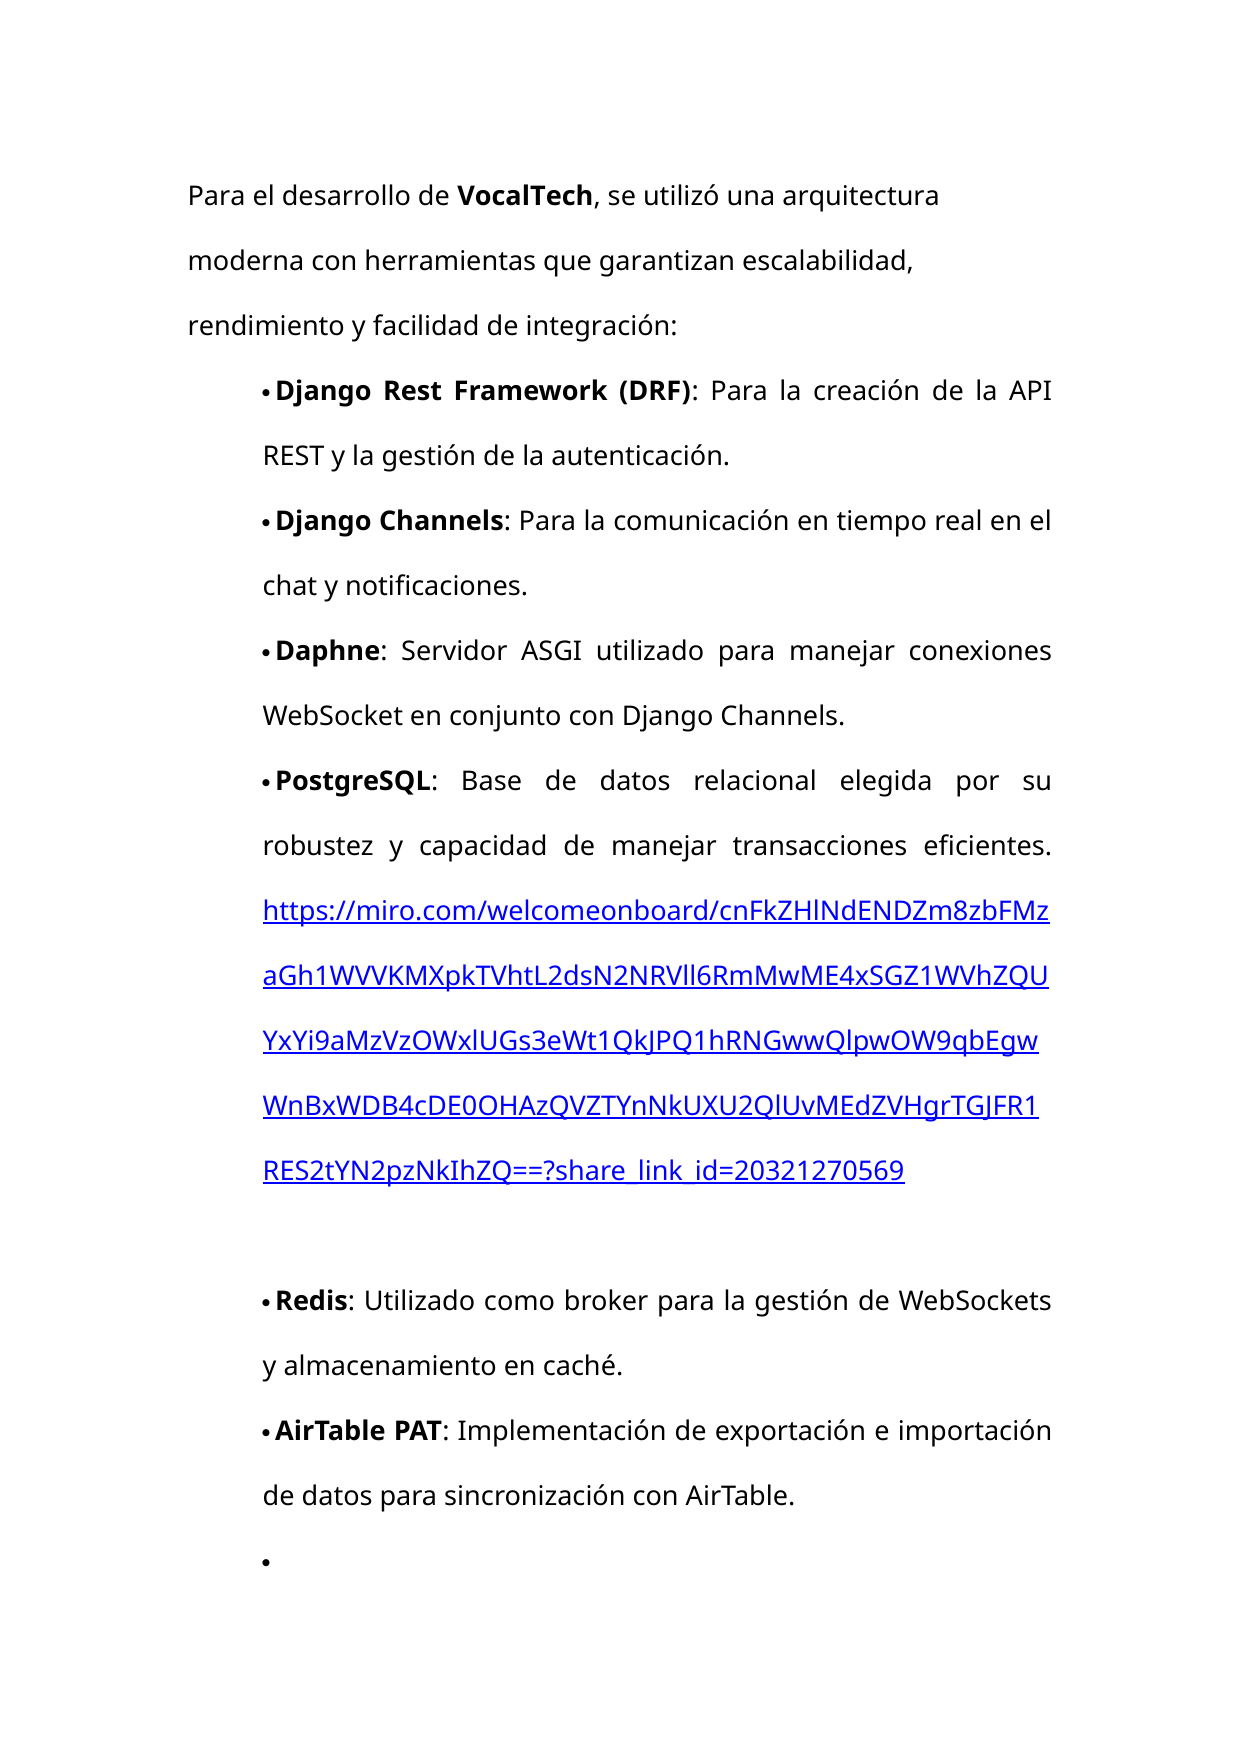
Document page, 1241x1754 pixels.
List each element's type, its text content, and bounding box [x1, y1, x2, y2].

list Daphne: Servidor ASGI utilizado para manejar conexiones WebSocket en conjunto con Django Channels. [262, 617, 1053, 747]
list Django Rest Framework (DRF): Para la creación de la API REST y la gestión de la autenticación. [262, 357, 1053, 487]
list AirTable PAT: Implementación de exportación e importación de datos para sincronización con AirTable. [262, 1397, 1053, 1527]
list Redis: Utilizado como broker para la gestión de WebSockets y almacenamiento en caché. [262, 1267, 1053, 1397]
list Django Channels: Para la comunicación en tiempo real en el chat y notificaciones. [262, 487, 1053, 617]
list PostgreSQL: Base de datos relacional elegida por su robustez y capacidad de manejar transacciones eficientes. https://miro.com/welcomeonboard/cnFkZHlNdENDZm8zbFMzaGh1WVVKMXpkTVhtL2dsN2NRVll6RmMwME4xSGZ1WVhZQUYxYi9aMzVzOWxlUGs3eWt1QkJPQ1hRNGwwQlpwOW9qbEgwWnBxWDB4cDE0OHAzQVZTYnNkUXU2QlUvMEdZVHgrTGJFR1RES2tYN2pzNkIhZQ==?share_link_id=20321270569 [262, 747, 1053, 1202]
text Para el desarrollo de VocalTech, se utilizó una arquitectura moderna con herramientas que garantizan escalabilidad, rendimiento y facilidad de integración: [187, 162, 1053, 357]
